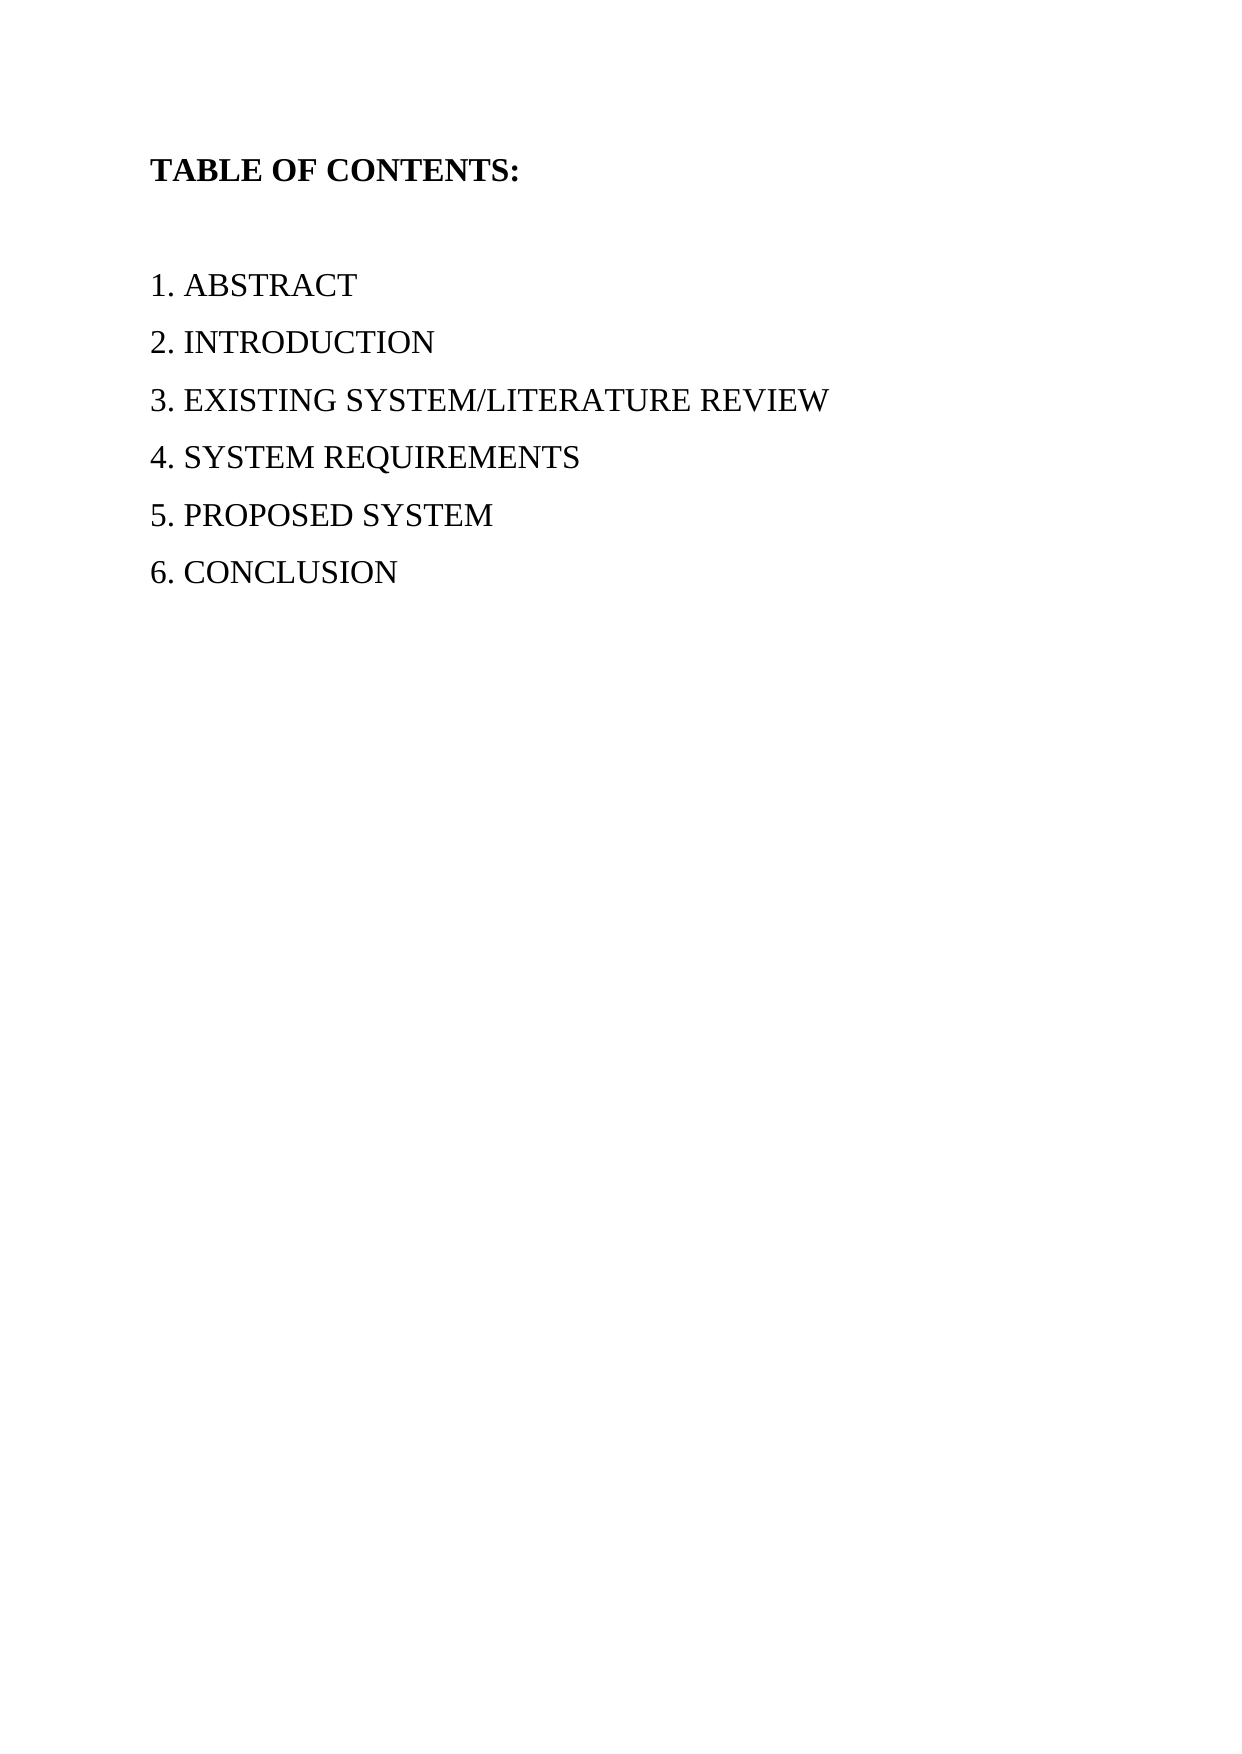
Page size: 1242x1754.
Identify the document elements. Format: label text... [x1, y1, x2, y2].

text 4. SYSTEM REQUIREMENTS [150, 437, 1069, 476]
text 1. ABSTRACT [150, 265, 1069, 303]
text 2. INTRODUCTION [150, 322, 1069, 361]
text 6. CONCLUSION [150, 552, 1069, 591]
text TABLE OF CONTENTS: [150, 150, 1069, 188]
text 5. PROPOSED SYSTEM [150, 495, 1069, 533]
text 3. EXISTING SYSTEM/LITERATURE REVIEW [150, 380, 1069, 418]
